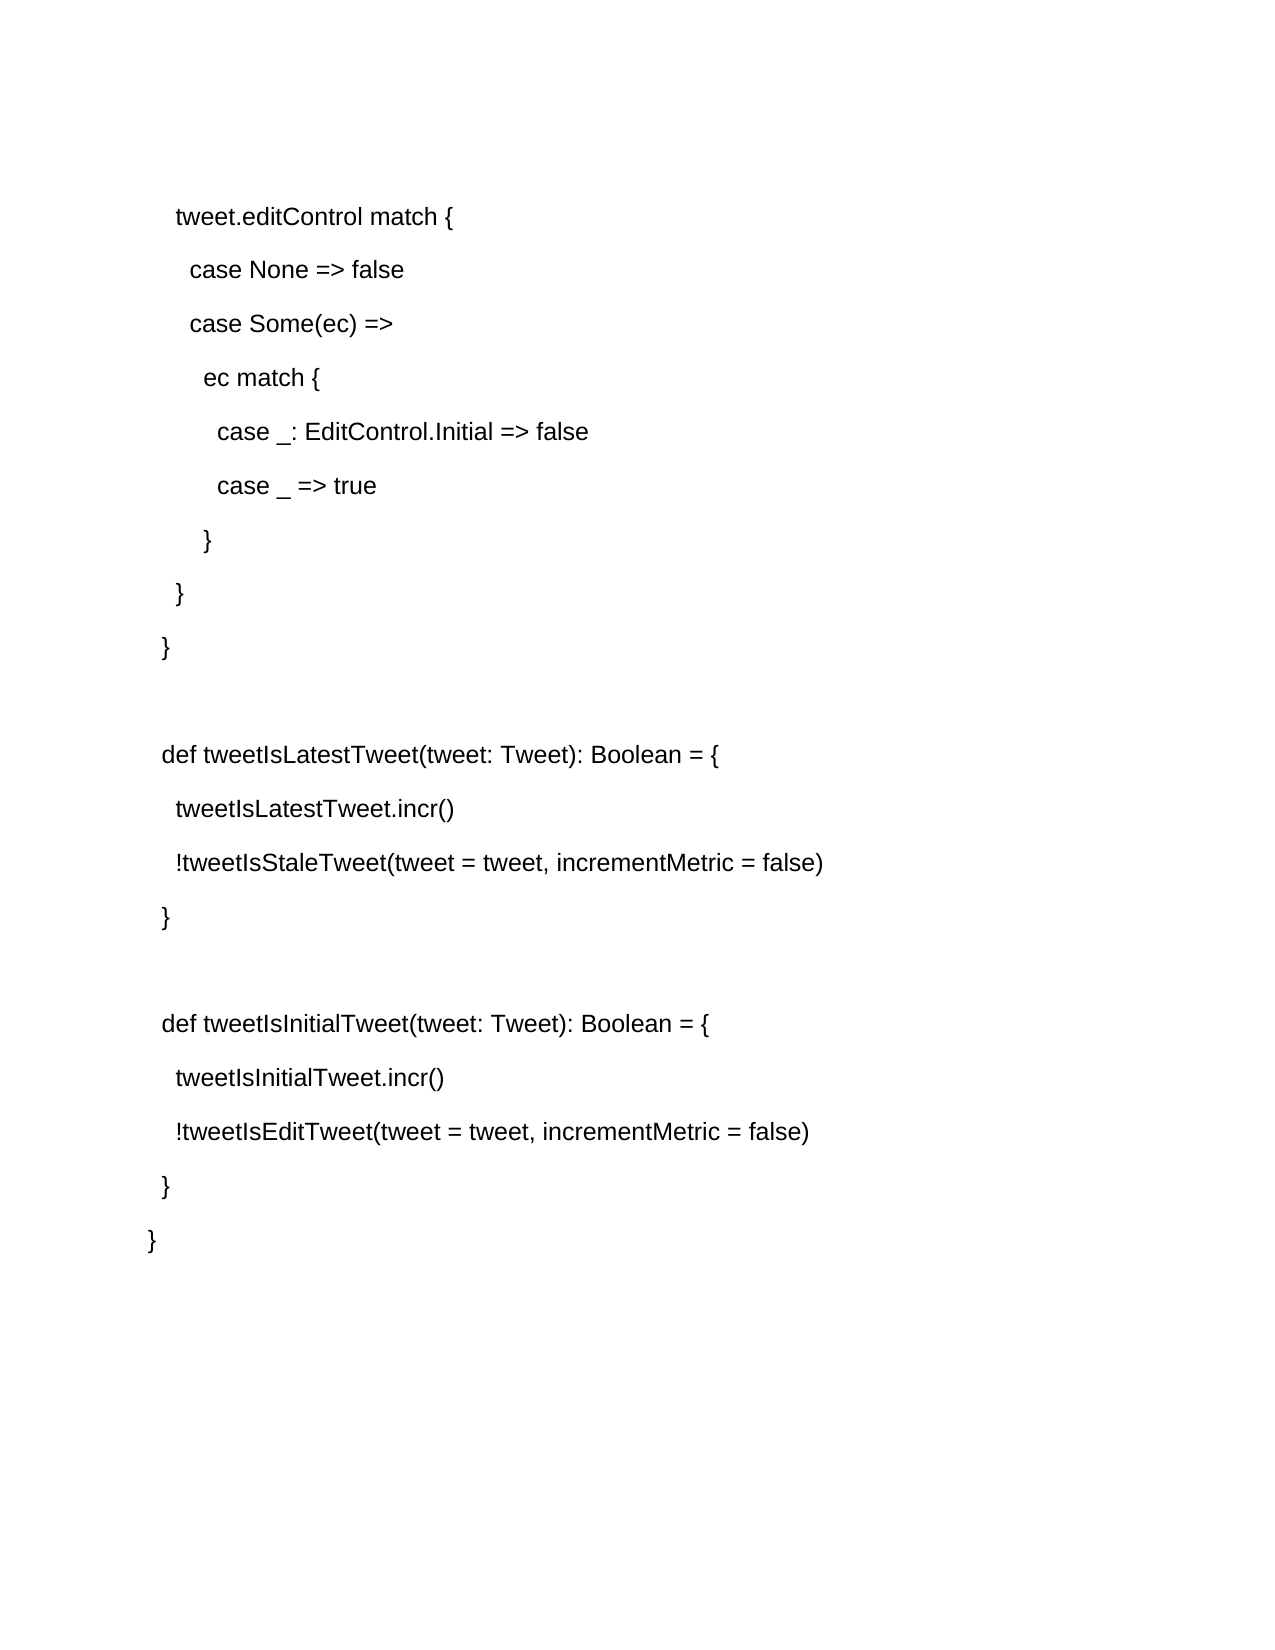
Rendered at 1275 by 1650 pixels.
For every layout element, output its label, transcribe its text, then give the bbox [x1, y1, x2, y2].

text tweetIsInitialTweet.incr() [148, 1063, 1127, 1092]
text case None => false [148, 255, 1127, 284]
text } [148, 524, 1127, 553]
text } [148, 1225, 1127, 1253]
text !tweetIsStaleTweet(tweet = tweet, incrementMetric = false) [148, 848, 1127, 876]
text !tweetIsEditTweet(tweet = tweet, incrementMetric = false) [148, 1117, 1127, 1146]
text tweetIsLatestTweet.incr() [148, 794, 1127, 823]
text } [148, 632, 1127, 661]
text case _: EditControl.Initial => false [148, 417, 1127, 446]
text case _ => true [148, 471, 1127, 499]
text case Some(ec) => [148, 309, 1127, 338]
text def tweetIsInitialTweet(tweet: Tweet): Boolean = { [148, 1009, 1127, 1038]
text tweet.editControl match { [148, 201, 1127, 230]
text def tweetIsLatestTweet(tweet: Tweet): Boolean = { [148, 740, 1127, 769]
text } [148, 578, 1127, 607]
text } [148, 1171, 1127, 1199]
text ec match { [148, 363, 1127, 392]
text } [148, 902, 1127, 930]
